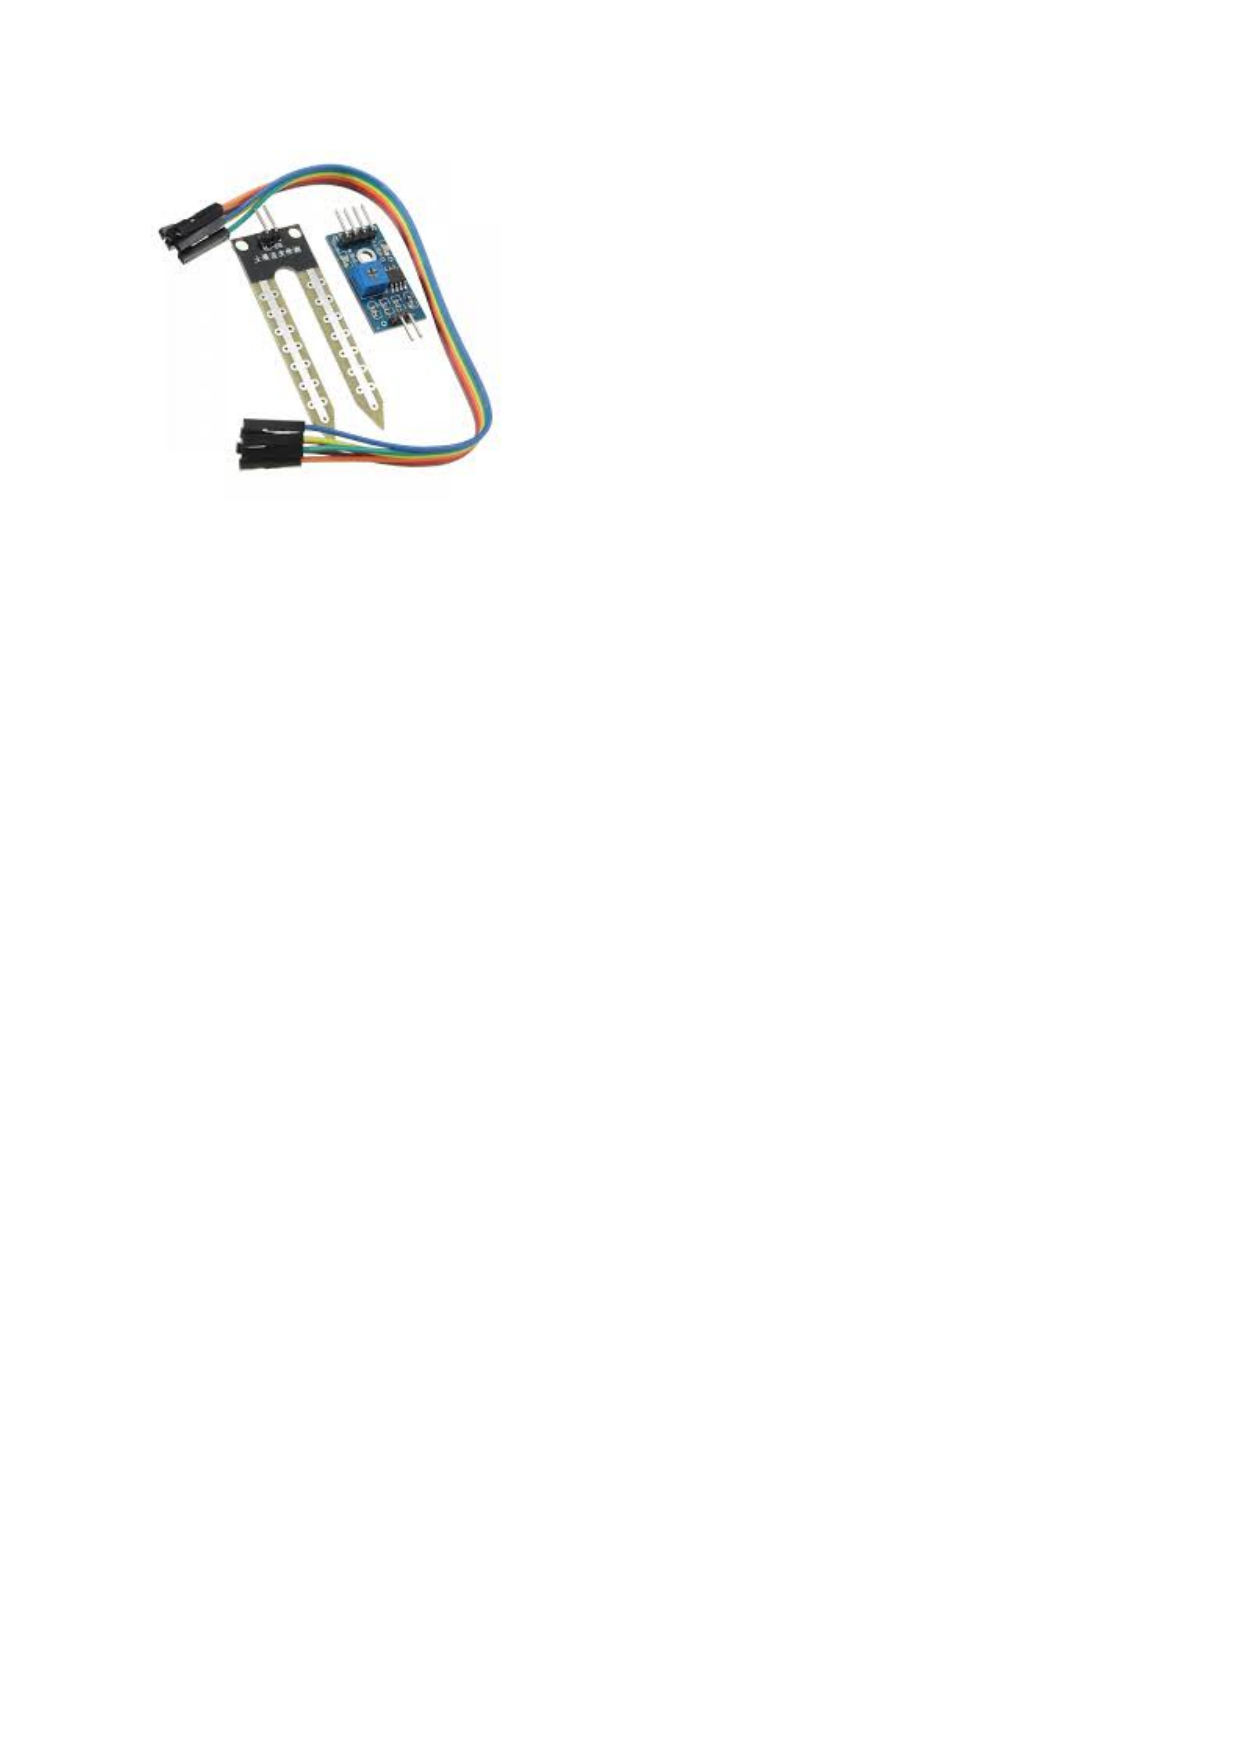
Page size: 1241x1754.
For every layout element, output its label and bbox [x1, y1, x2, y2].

picture [150, 150, 502, 502]
